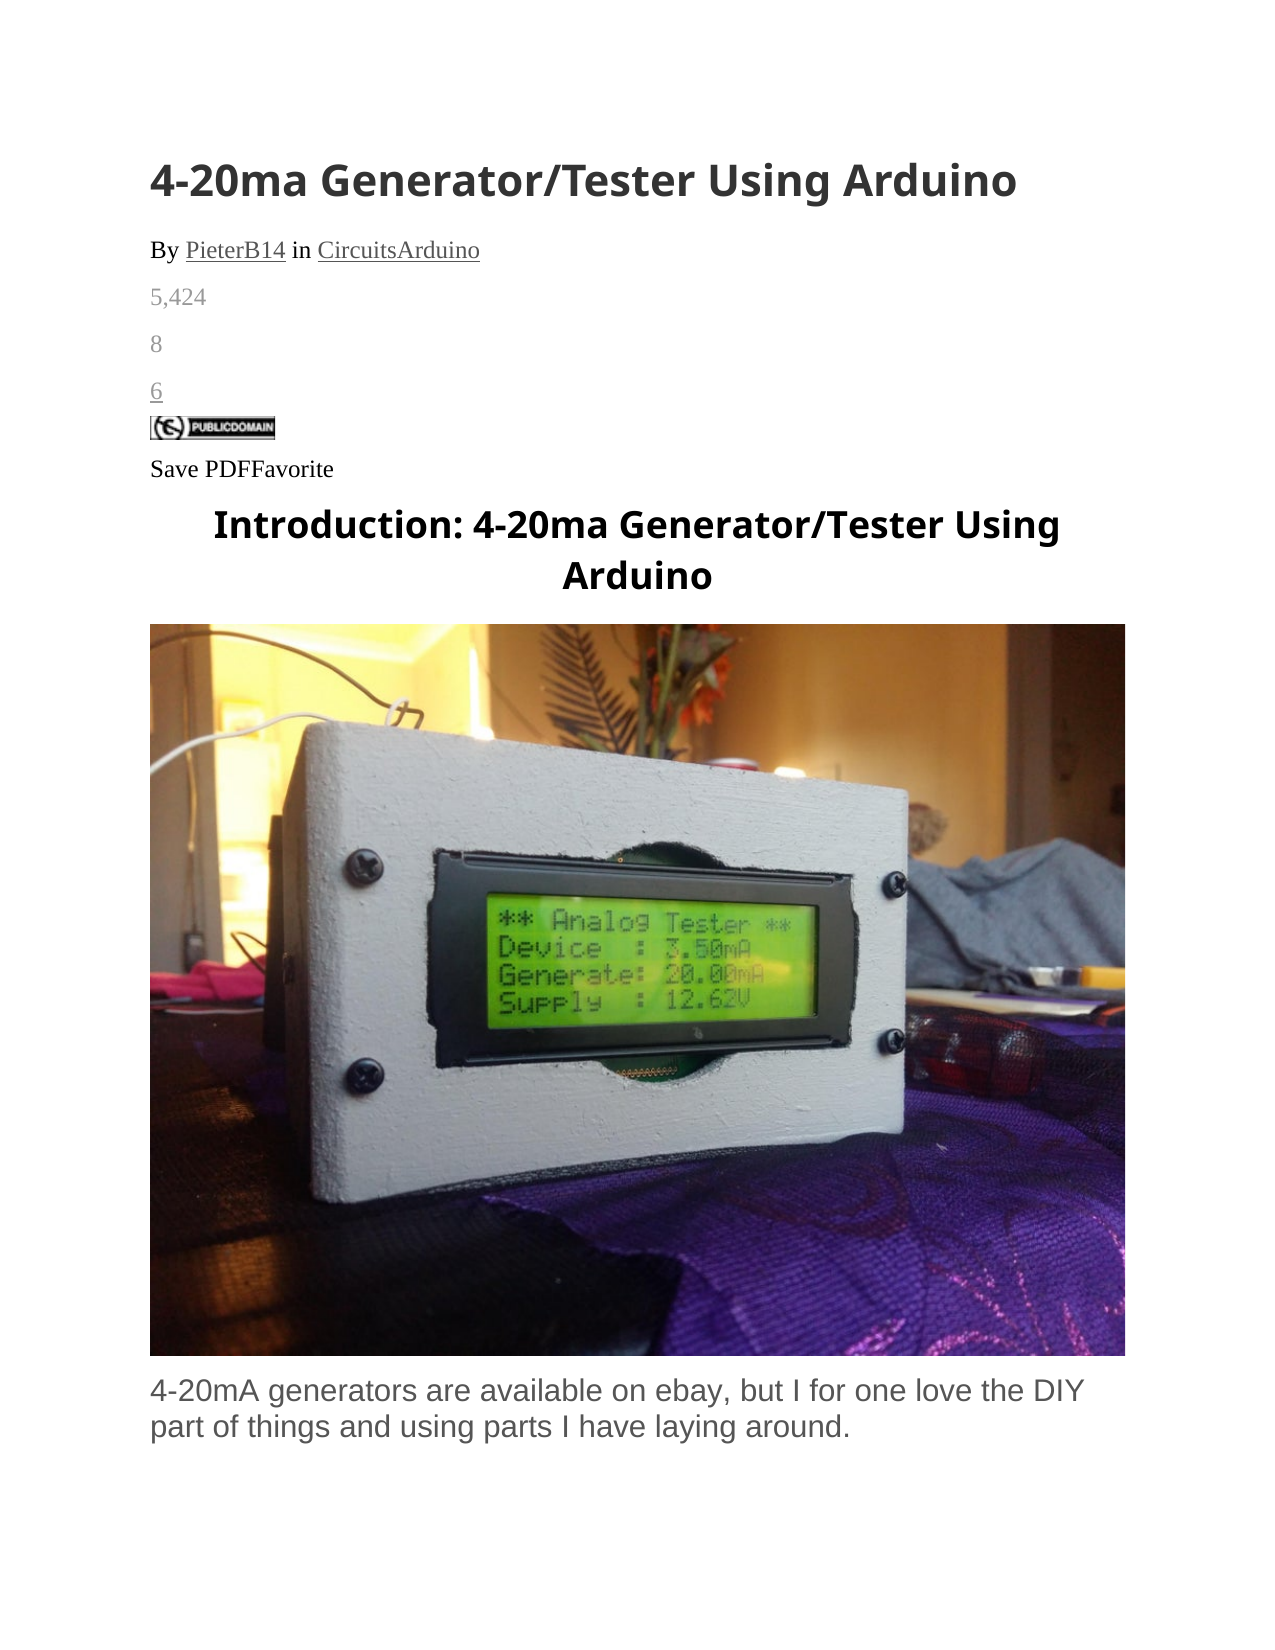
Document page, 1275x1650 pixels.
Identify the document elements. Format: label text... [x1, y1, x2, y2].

text 6 [150, 358, 1125, 405]
text 8 [150, 311, 1070, 358]
picture [150, 416, 275, 440]
text 4-20mA generators are available on ebay, but I for one love the DIY part of things and using parts I have laying around. [150, 1372, 1125, 1444]
text Save PDFFavorite [150, 444, 1125, 483]
picture [150, 624, 1125, 1356]
text 4-20ma Generator/Tester Using Arduino [150, 150, 1125, 209]
text Introduction: 4-20ma Generator/Tester Using Arduino [148, 499, 1127, 601]
text 5,424 [150, 264, 1070, 311]
text By PieterB14 in CircuitsArduino [150, 225, 1125, 264]
